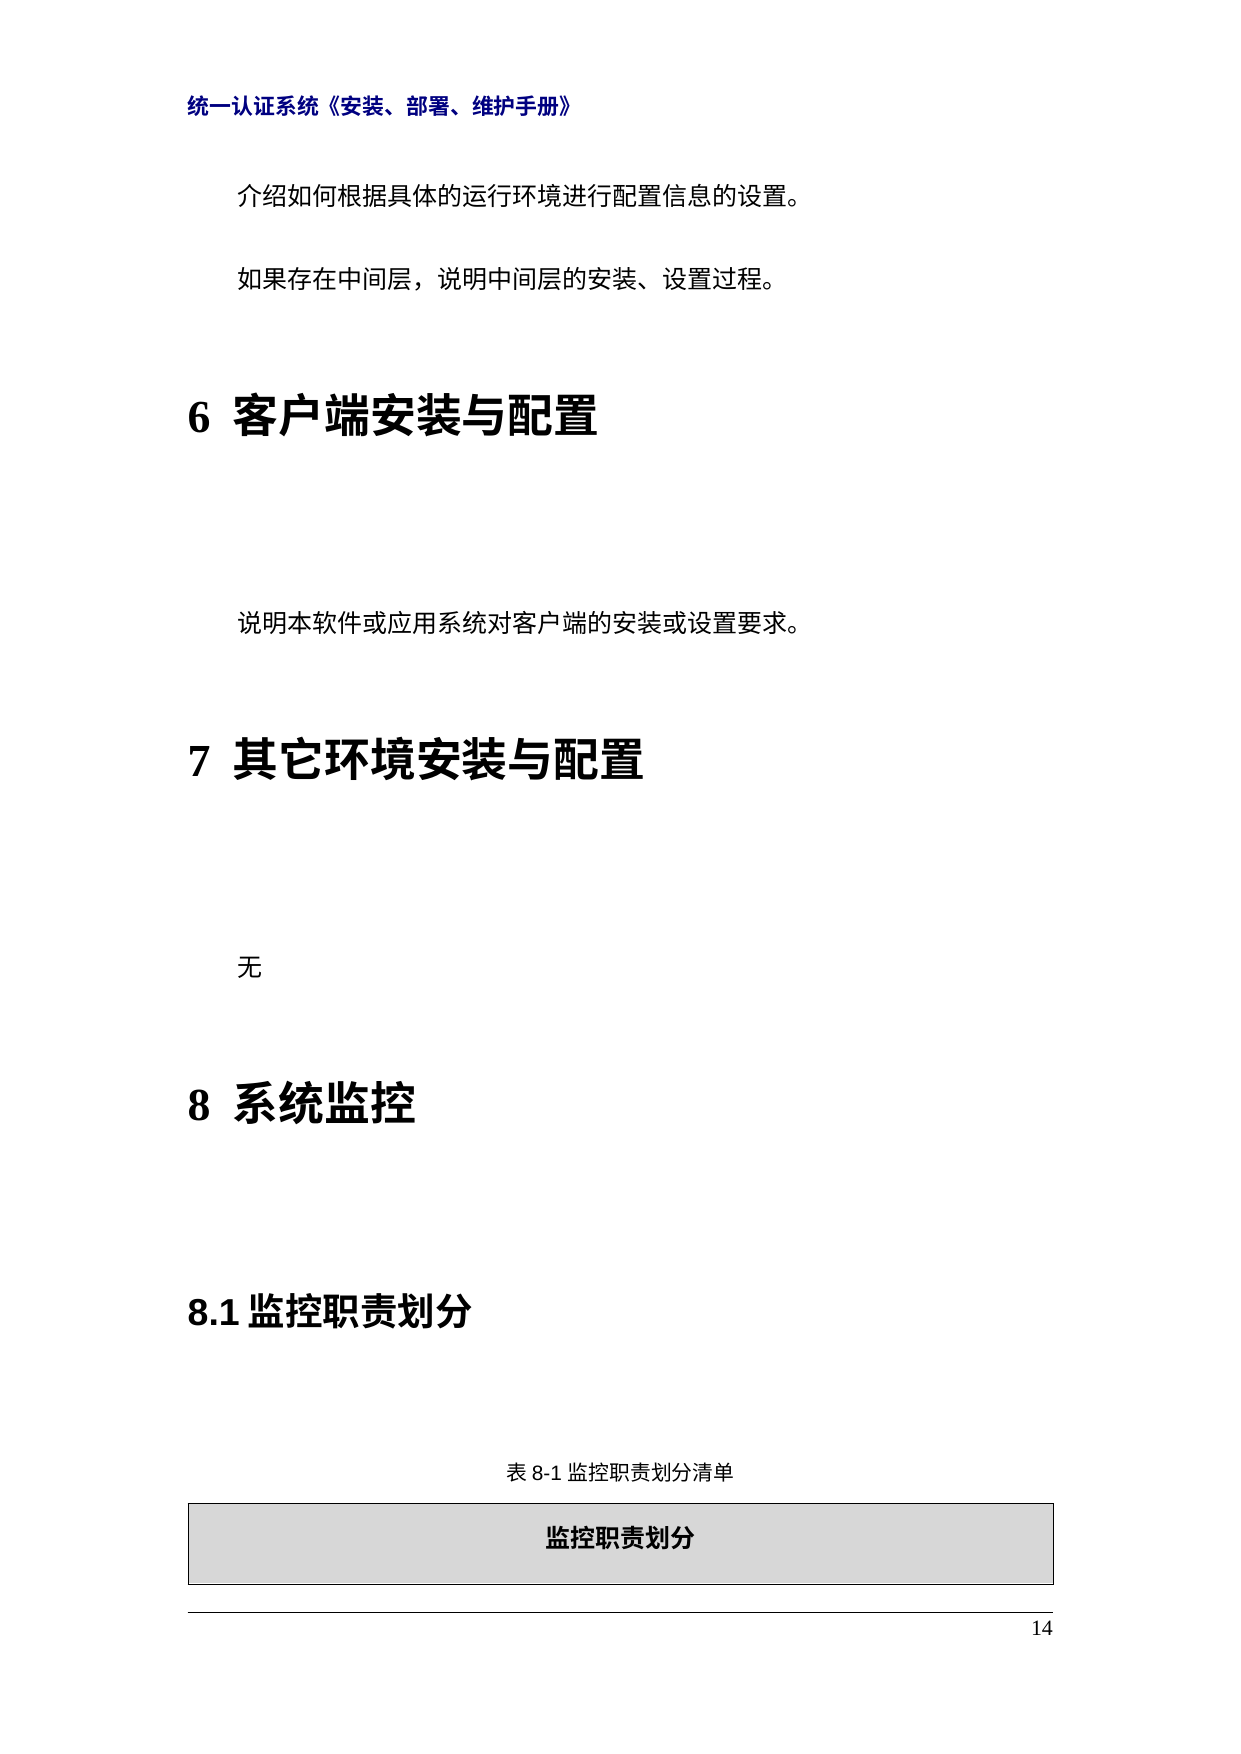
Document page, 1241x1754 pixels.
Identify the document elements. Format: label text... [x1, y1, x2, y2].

text 说明本软件或应用系统对客户端的安装或设置要求。 [187, 589, 1053, 654]
subtitle 系统监控 [187, 1052, 1053, 1149]
text 介绍如何根据具体的运行环境进行配置信息的设置。 [187, 162, 1053, 227]
subtitle 客户端安装与配置 [187, 364, 1053, 461]
text 表 8-1 监控职责划分清单 [187, 1456, 1053, 1488]
text 如果存在中间层，说明中间层的安装、设置过程。 [187, 245, 1053, 310]
table_header 监控职责划分 [189, 1504, 1053, 1583]
subtitle 其它环境安装与配置 [187, 708, 1053, 805]
text 无 [187, 933, 1053, 998]
subtitle 监控职责划分 [187, 1277, 1053, 1342]
